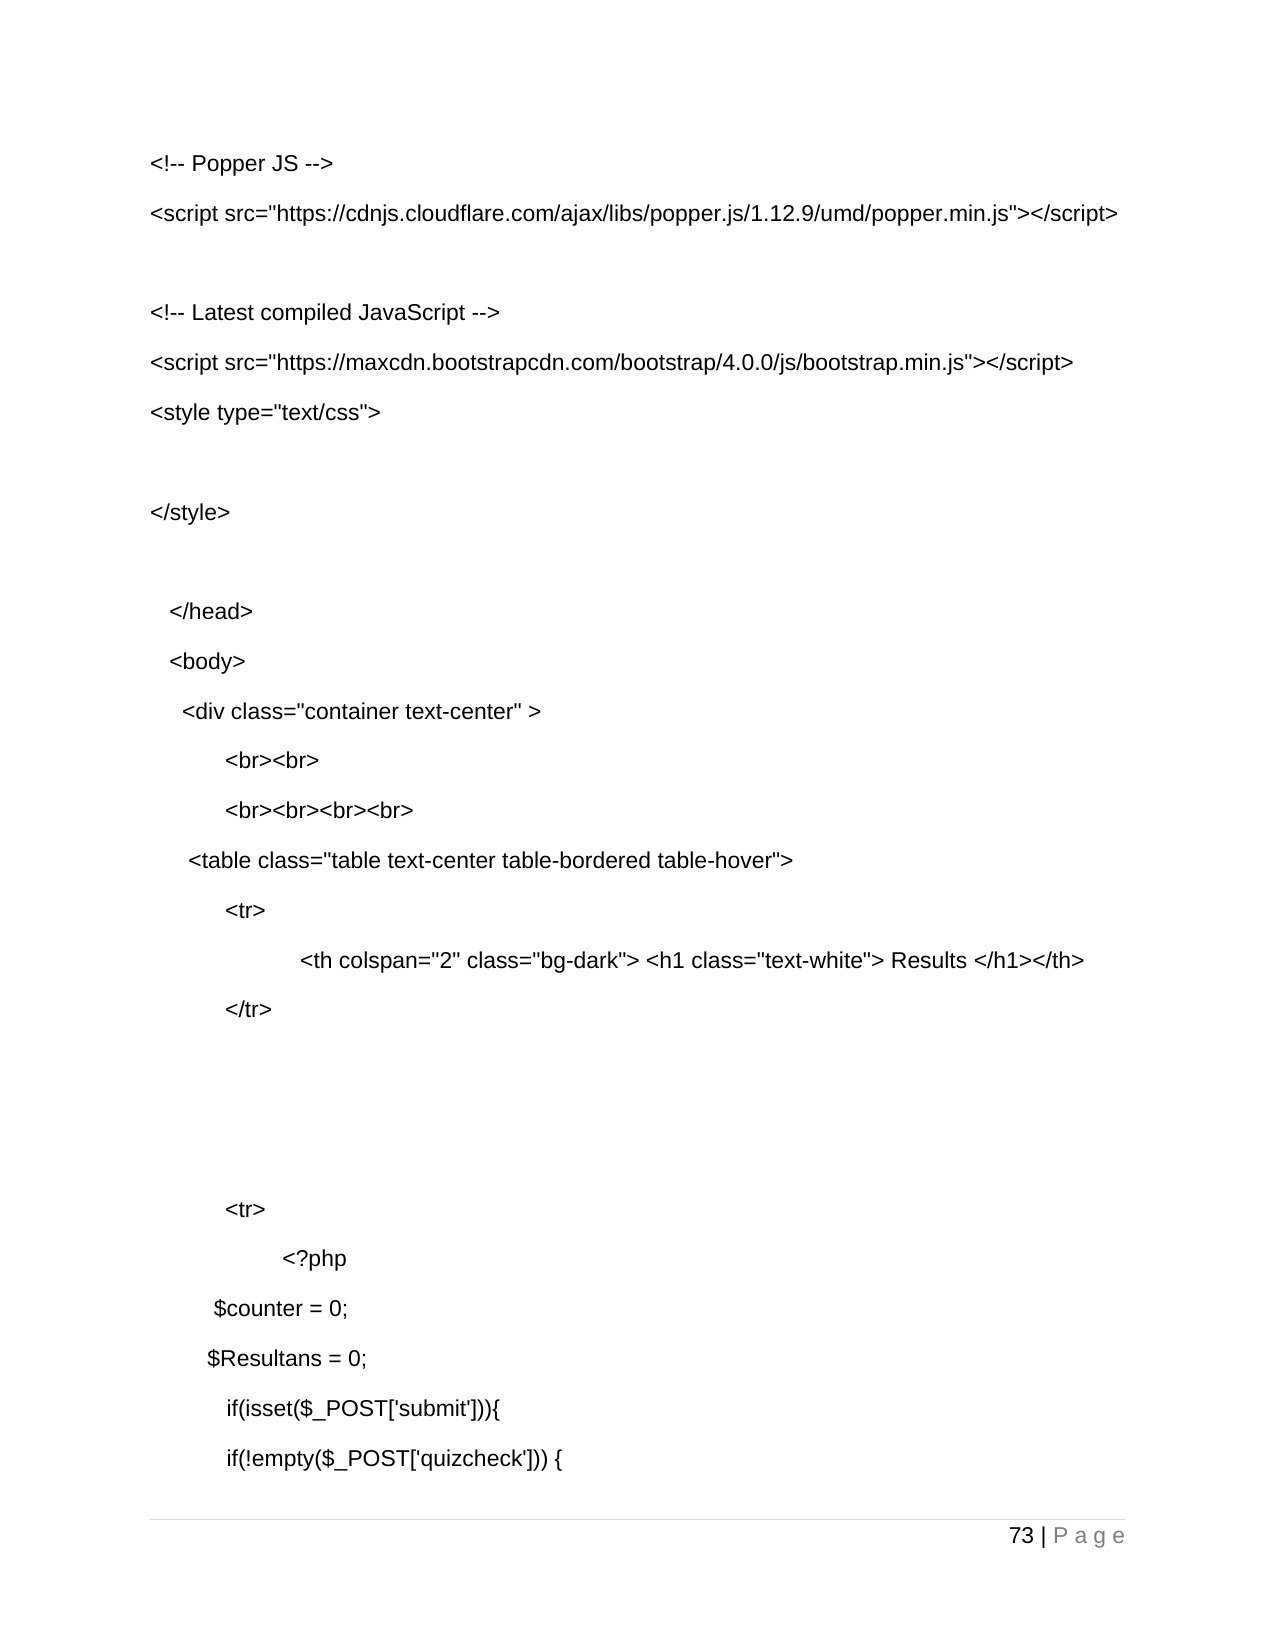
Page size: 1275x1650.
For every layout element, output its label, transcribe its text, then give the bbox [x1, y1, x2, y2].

text <br><br><br><br> [150, 797, 1125, 824]
text <!-- Popper JS --> [150, 150, 1125, 176]
text <script src="https://cdnjs.cloudflare.com/ajax/libs/popper.js/1.12.9/umd/popper.min.js"></script> [150, 200, 1125, 226]
text <script src="https://maxcdn.bootstrapcdn.com/bootstrap/4.0.0/js/bootstrap.min.js"></script> [150, 349, 1125, 376]
text if(isset($_POST['submit'])){ [150, 1395, 1125, 1421]
text <th colspan="2" class="bg-dark"> <h1 class="text-white"> Results </h1></th> [150, 947, 1125, 973]
text <?php [150, 1245, 1125, 1272]
text </style> [150, 498, 1125, 525]
text $Resultans = 0; [150, 1345, 1125, 1371]
text <div class="container text-center" > [150, 698, 1125, 724]
text </head> [150, 598, 1125, 624]
text <tr> [150, 897, 1125, 923]
text <body> [150, 648, 1125, 674]
text if(!empty($_POST['quizcheck'])) { [150, 1444, 1125, 1471]
text <style type="text/css"> [150, 399, 1125, 425]
text </tr> [150, 996, 1125, 1023]
text <tr> [150, 1196, 1125, 1222]
text <!-- Latest compiled JavaScript --> [150, 299, 1125, 326]
text <table class="table text-center table-bordered table-hover"> [150, 847, 1125, 873]
text $counter = 0; [150, 1295, 1125, 1322]
text <br><br> [150, 747, 1125, 774]
